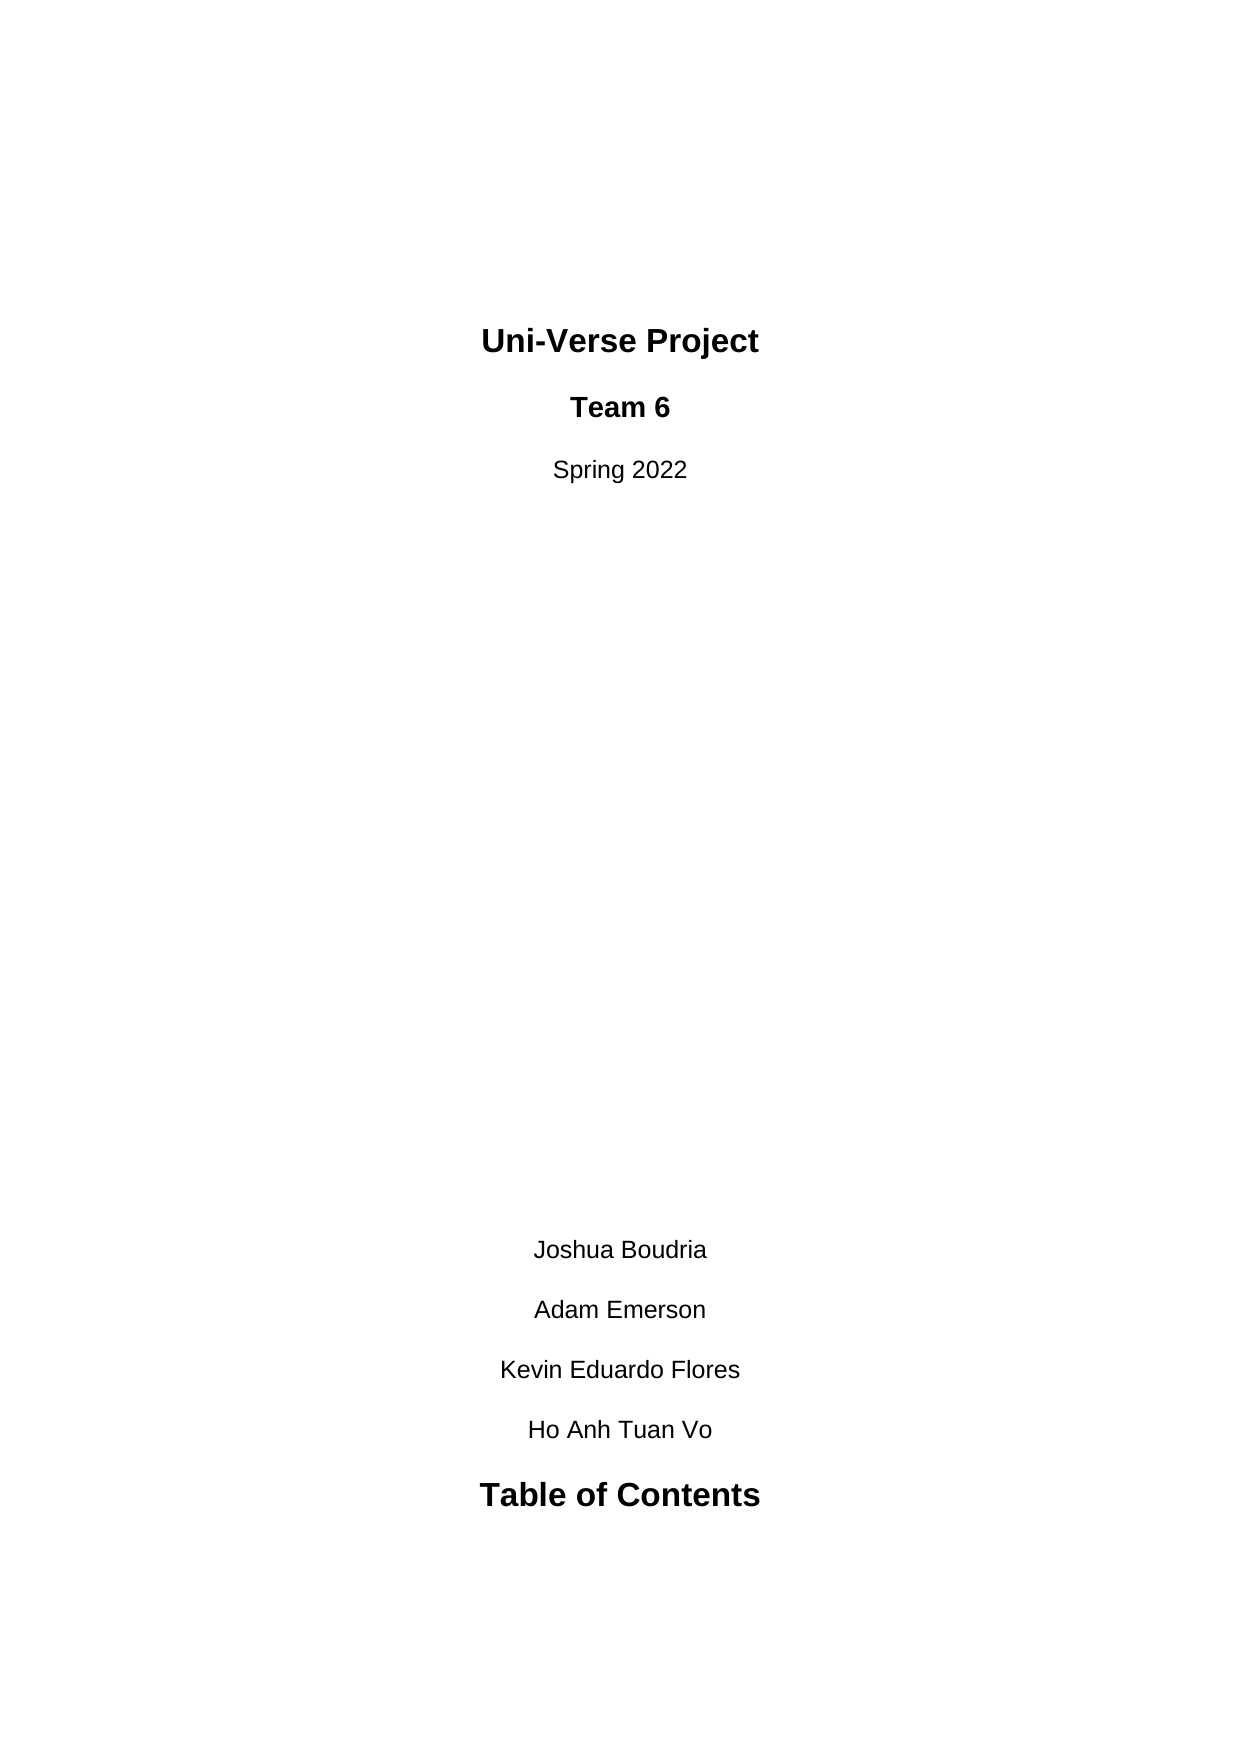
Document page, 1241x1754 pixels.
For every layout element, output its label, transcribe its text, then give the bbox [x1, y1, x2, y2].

text Joshua Boudria [150, 1235, 1090, 1264]
text Table of Contents [150, 1475, 1090, 1513]
text Team 6 [150, 390, 1090, 424]
text Adam Emerson [150, 1295, 1090, 1324]
text Kevin Eduardo Flores [150, 1355, 1090, 1384]
text Uni-Verse Project [150, 321, 1090, 359]
text Ho Anh Tuan Vo [150, 1415, 1090, 1444]
text Spring 2022 [150, 455, 1090, 484]
